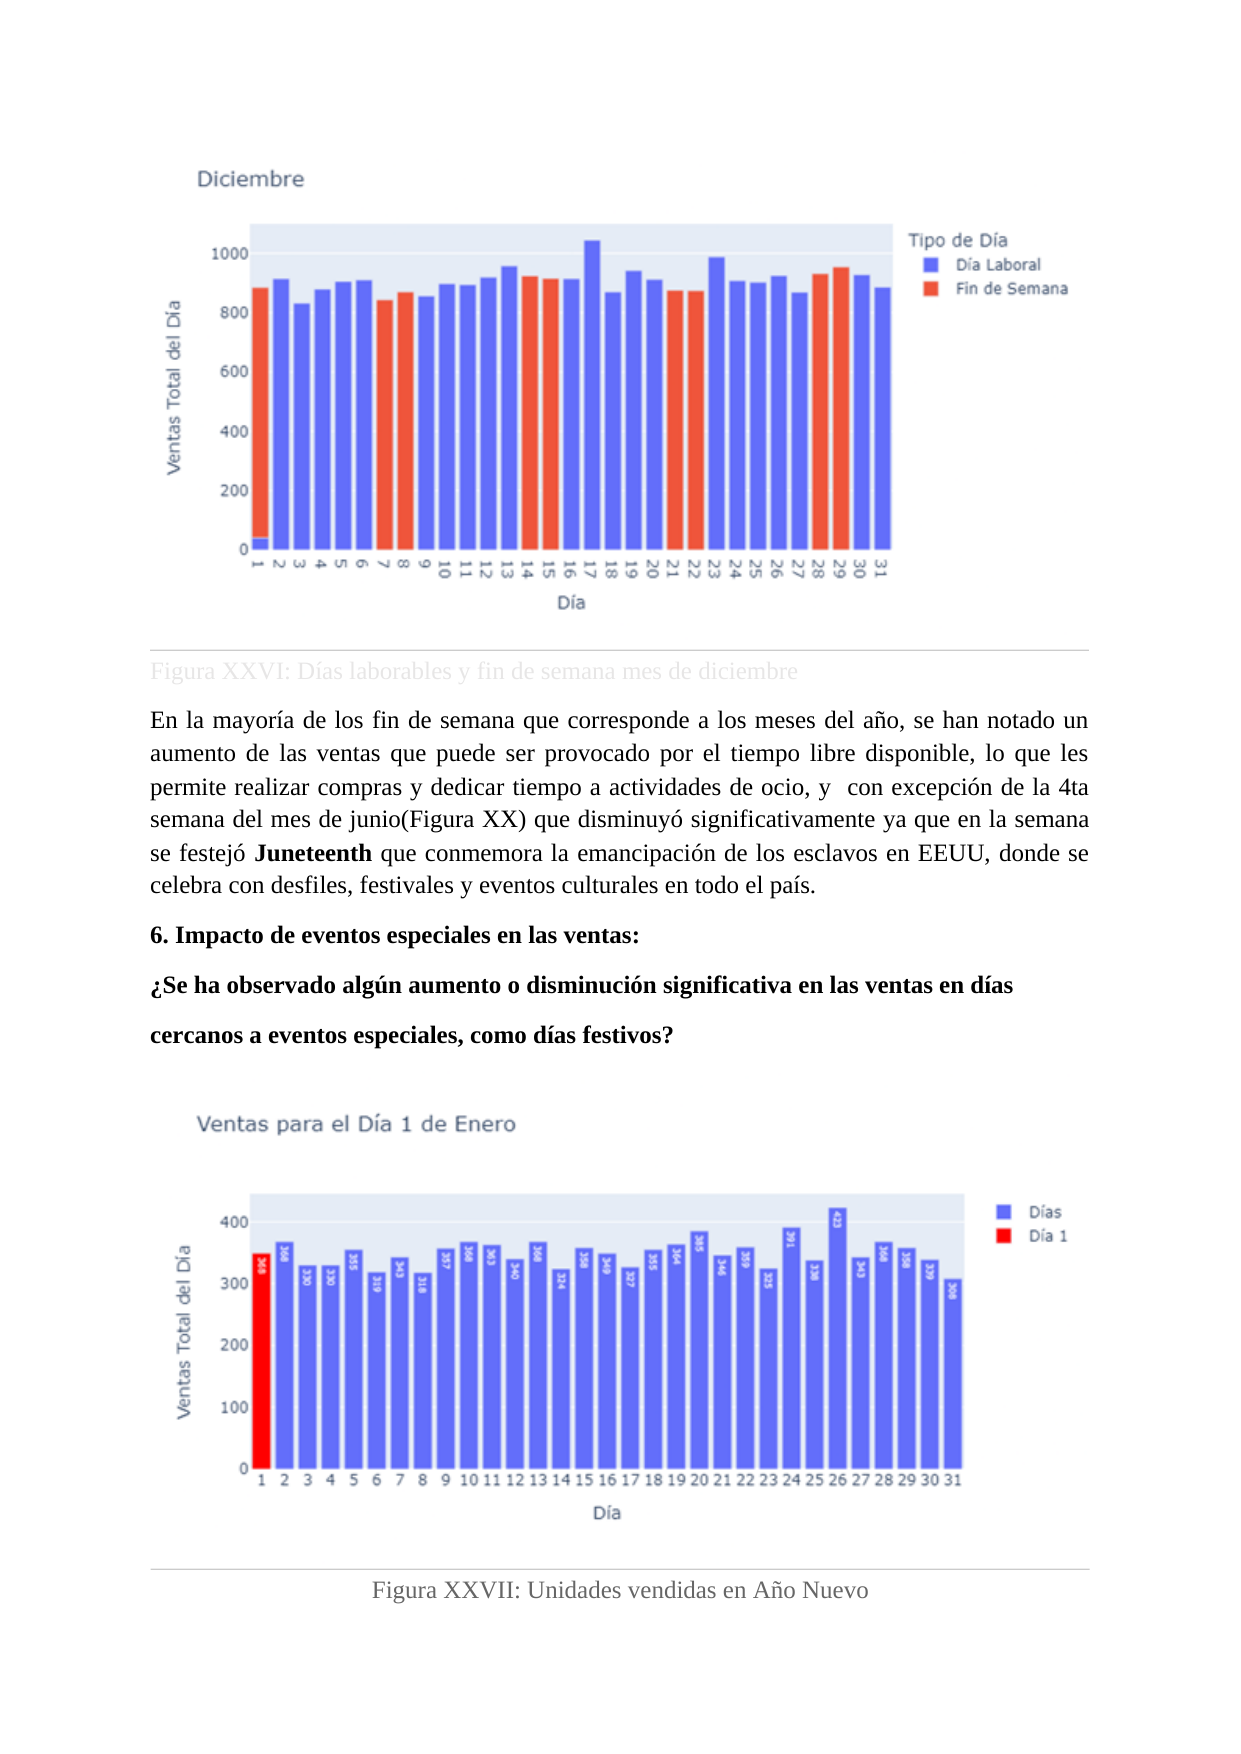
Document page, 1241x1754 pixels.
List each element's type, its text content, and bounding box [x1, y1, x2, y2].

picture [150, 150, 1089, 652]
text 6. Impacto de eventos especiales en las ventas: [150, 920, 1090, 949]
text cercanos a eventos especiales, como días festivos? [150, 1020, 1090, 1048]
text ¿Se ha observado algún aumento o disminución significativa en las ventas en días [150, 970, 1090, 999]
picture [150, 1069, 1090, 1571]
text En la mayoría de los fin de semana que corresponde a los meses del año, se han notado un aumento de las ventas que puede ser provocado por el tiempo libre disponible, lo que les permite realizar compras y dedicar tiempo a actividades de ocio, y con excepción de la 4ta semana del mes de junio(Figura XX) que disminuyó significativamente ya que en la semana se festejó Juneteenth que conmemora la emancipación de los esclavos en EEUU, donde se celebra con desfiles, festivales y eventos culturales en todo el país. [150, 706, 1090, 899]
text Figura XXVII: Unidades vendidas en Año Nuevo [150, 1571, 1090, 1604]
